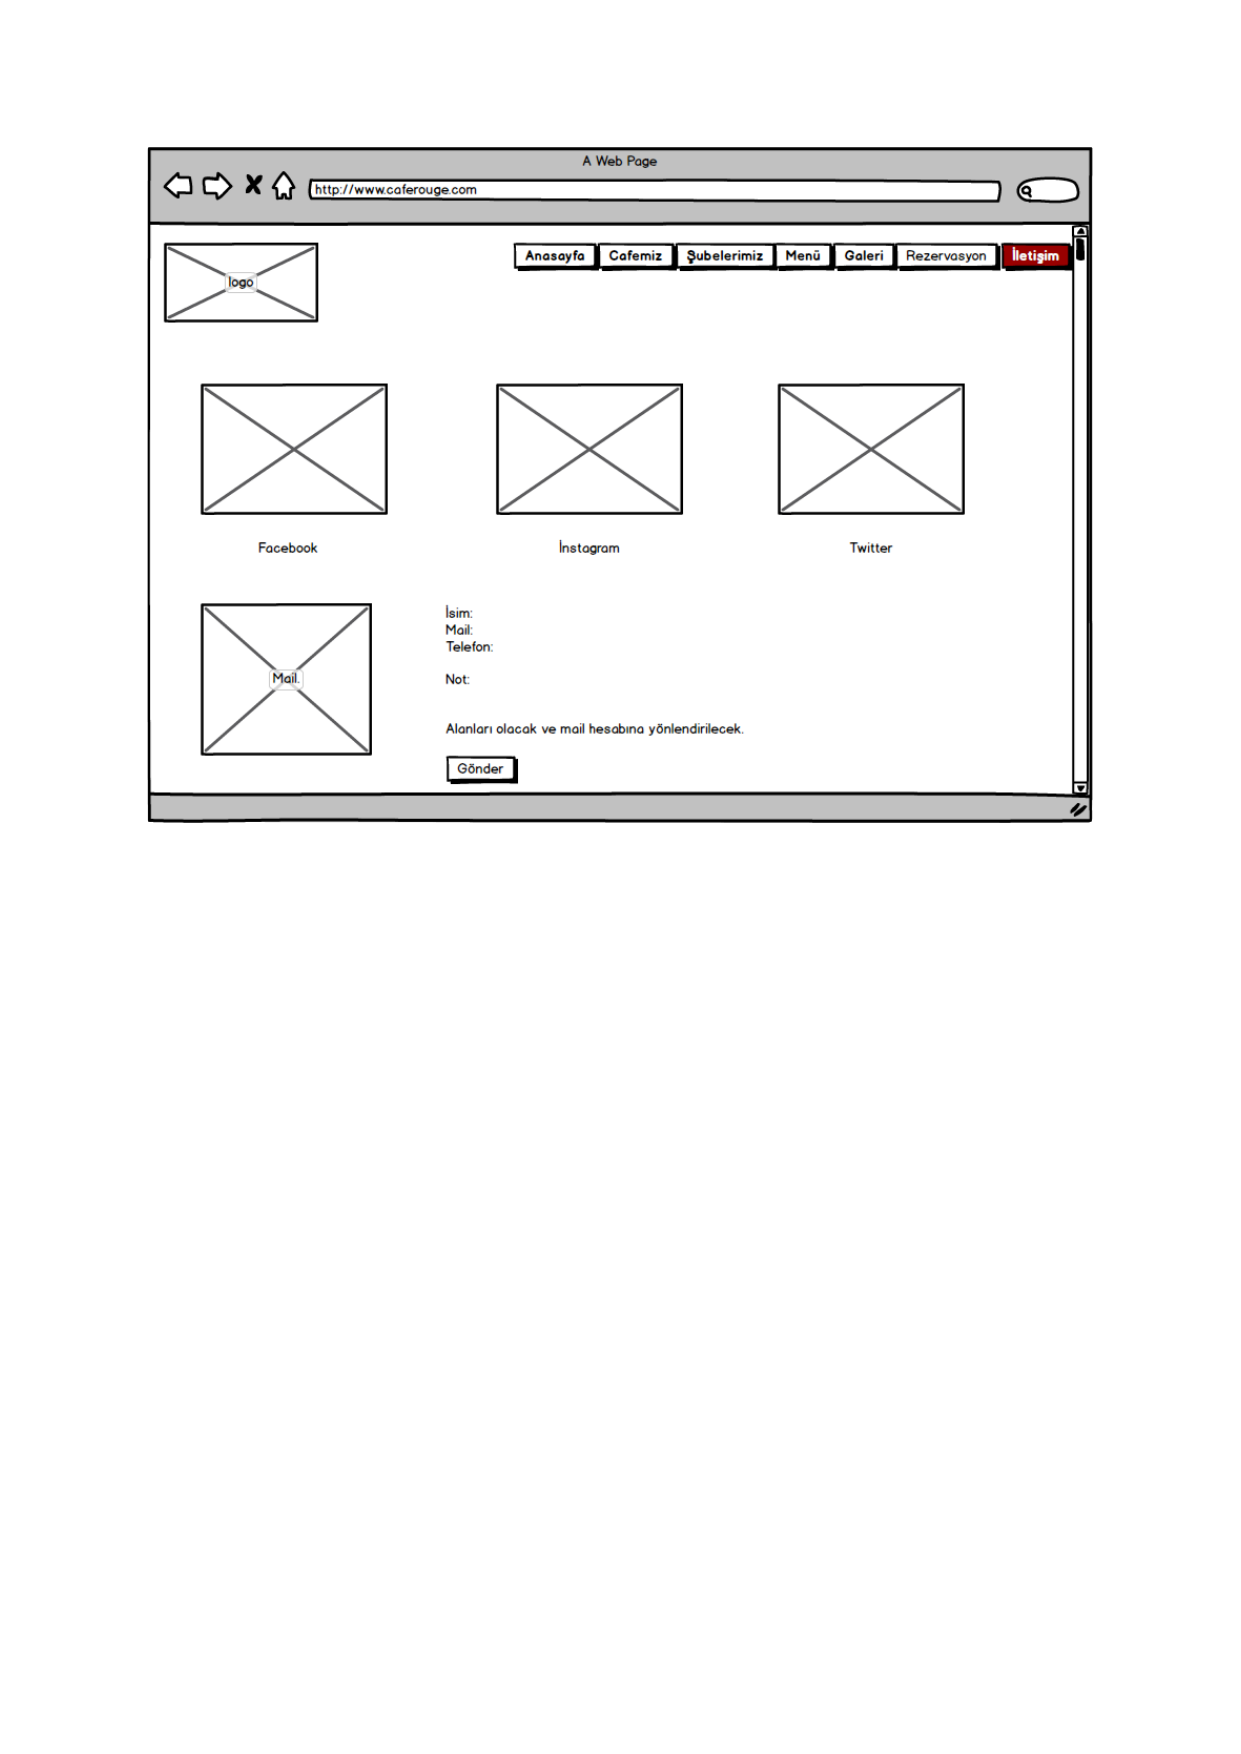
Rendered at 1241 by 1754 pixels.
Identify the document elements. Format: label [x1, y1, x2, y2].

picture [147, 147, 1093, 823]
